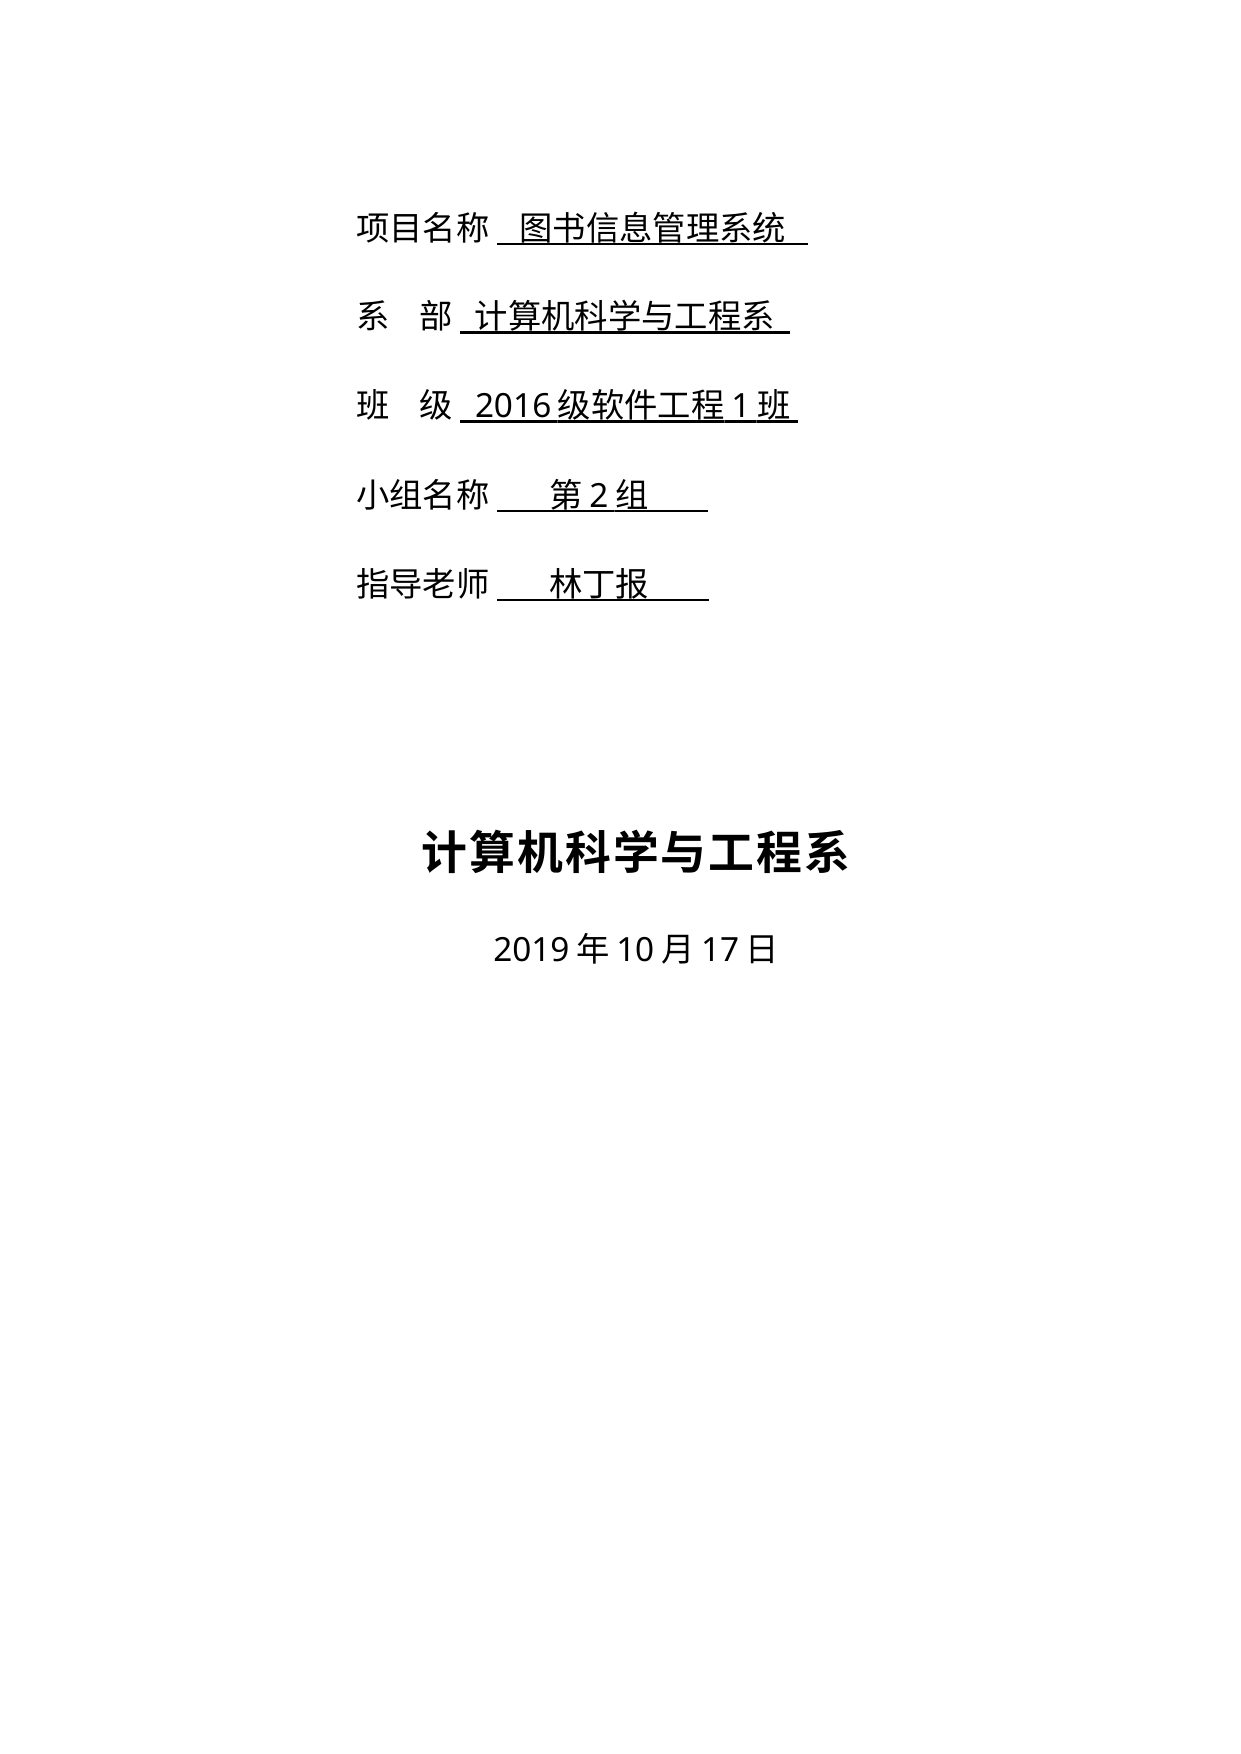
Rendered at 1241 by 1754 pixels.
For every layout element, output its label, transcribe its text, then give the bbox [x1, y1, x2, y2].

text 系 部 计算机科学与工程系 [150, 282, 1122, 347]
text 2019年10月17日 [150, 915, 1122, 980]
text 计算机科学与工程系 [150, 801, 1122, 898]
text 项目名称 图书信息管理系统 [150, 193, 1122, 258]
text 小组名称 第2组 [150, 460, 1122, 525]
text 指导老师 林丁报 [150, 549, 1122, 614]
text 班 级 2016级软件工程1班 [150, 371, 1122, 436]
